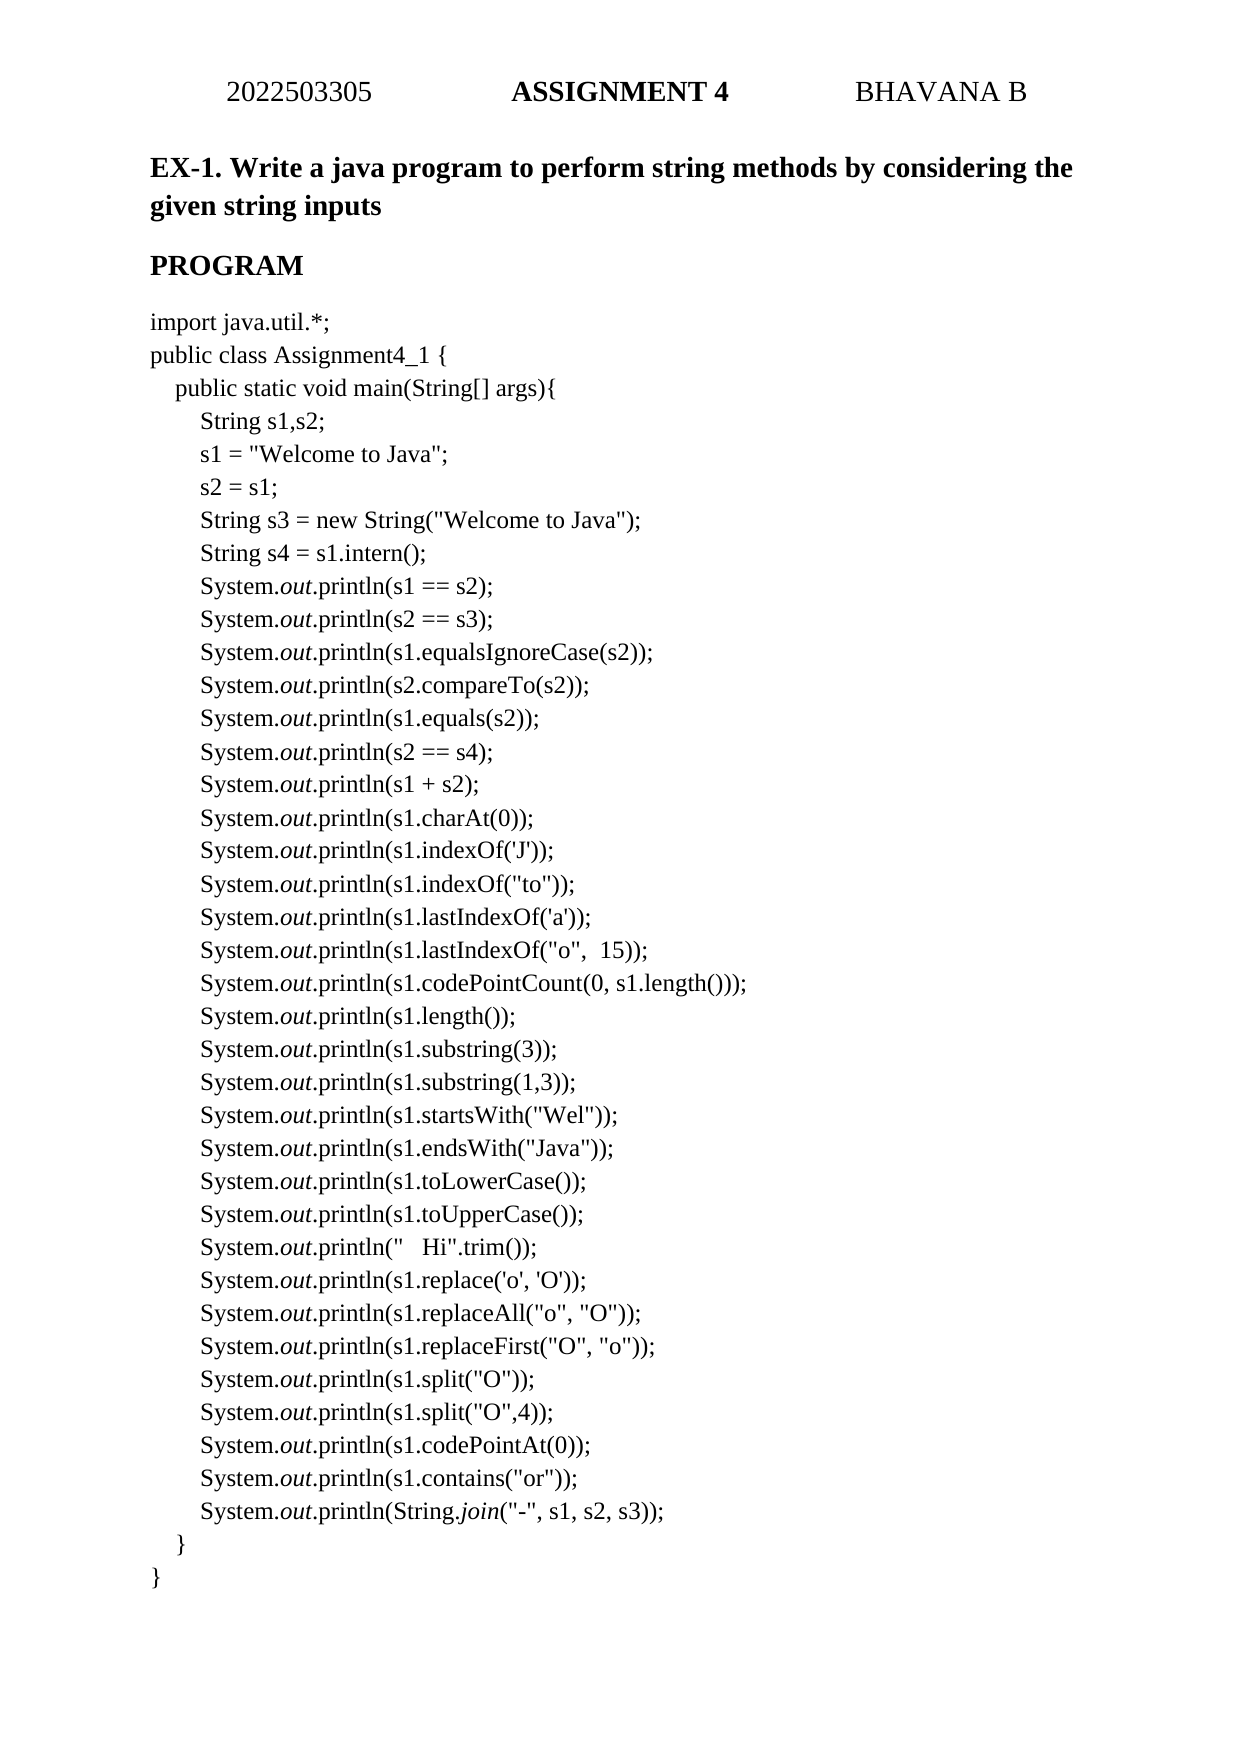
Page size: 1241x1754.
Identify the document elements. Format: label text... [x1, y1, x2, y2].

text import java.util.*; public class Assignment4_1 { public static void main(String[] args){ String s1,s2; s1 = "Welcome to Java"; s2 = s1; String s3 = new String("Welcome to Java"); String s4 = s1.intern(); System.out.println(s1 == s2); System.out.println(s2 == s3); System.out.println(s1.equalsIgnoreCase(s2)); System.out.println(s2.compareTo(s2)); System.out.println(s1.equals(s2)); System.out.println(s2 == s4); System.out.println(s1 + s2); System.out.println(s1.charAt(0)); System.out.println(s1.indexOf('J')); System.out.println(s1.indexOf("to")); System.out.println(s1.lastIndexOf('a')); System.out.println(s1.lastIndexOf("o", 15)); System.out.println(s1.codePointCount(0, s1.length())); System.out.println(s1.length()); System.out.println(s1.substring(3)); System.out.println(s1.substring(1,3)); System.out.println(s1.startsWith("Wel")); System.out.println(s1.endsWith("Java")); System.out.println(s1.toLowerCase()); System.out.println(s1.toUpperCase()); System.out.println(" Hi".trim()); System.out.println(s1.replace('o', 'O')); System.out.println(s1.replaceAll("o", "O")); System.out.println(s1.replaceFirst("O", "o")); System.out.println(s1.split("O")); System.out.println(s1.split("O",4)); System.out.println(s1.codePointAt(0)); System.out.println(s1.contains("or")); System.out.println(String.join("-", s1, s2, s3)); } } [150, 307, 1090, 1591]
text PROGRAM [150, 248, 1090, 281]
text EX-1. Write a java program to perform string methods by considering the given string inputs [150, 150, 1090, 222]
